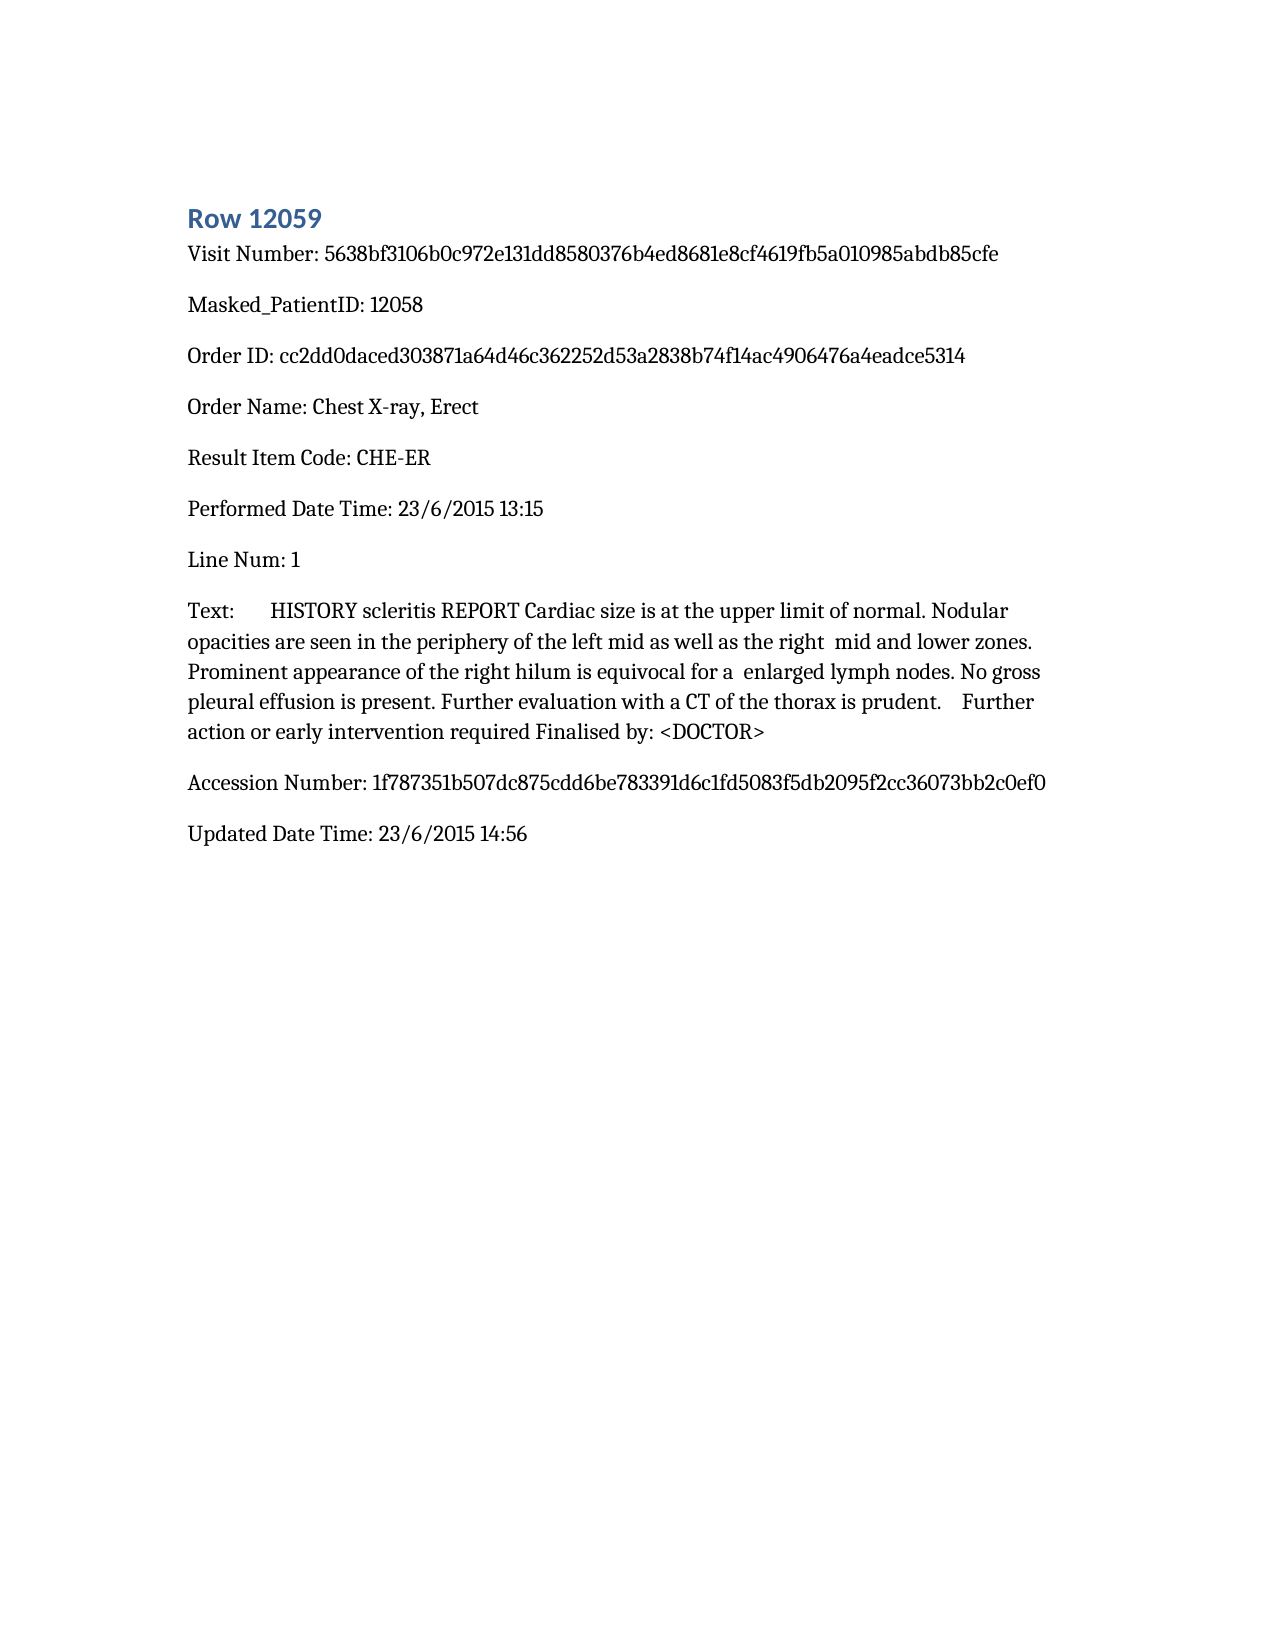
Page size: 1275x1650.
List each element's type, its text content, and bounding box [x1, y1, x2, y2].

text Masked_PatientID: 12058 [187, 292, 1087, 318]
text Performed Date Time: 23/6/2015 13:15 [187, 496, 1087, 522]
text Result Item Code: CHE-ER [187, 445, 1087, 471]
text Line Num: 1 [187, 547, 1087, 573]
subtitle Row 12059 [187, 200, 1087, 236]
text Order ID: cc2dd0daced303871a64d46c362252d53a2838b74f14ac4906476a4eadce5314 [187, 343, 1087, 369]
text Text: HISTORY scleritis REPORT Cardiac size is at the upper limit of normal. Nodular opacities are seen in the periphery of the left mid as well as the right mid and lower zones. Prominent appearance of the right hilum is equivocal for a enlarged lymph nodes. No gross pleural effusion is present. Further evaluation with a CT of the thorax is prudent. Further action or early intervention required Finalised by: <DOCTOR> [187, 598, 1087, 745]
text Updated Date Time: 23/6/2015 14:56 [187, 821, 1087, 847]
text Accession Number: 1f787351b507dc875cdd6be783391d6c1fd5083f5db2095f2cc36073bb2c0ef0 [187, 770, 1087, 796]
text Visit Number: 5638bf3106b0c972e131dd8580376b4ed8681e8cf4619fb5a010985abdb85cfe [187, 241, 1087, 267]
text Order Name: Chest X-ray, Erect [187, 394, 1087, 420]
